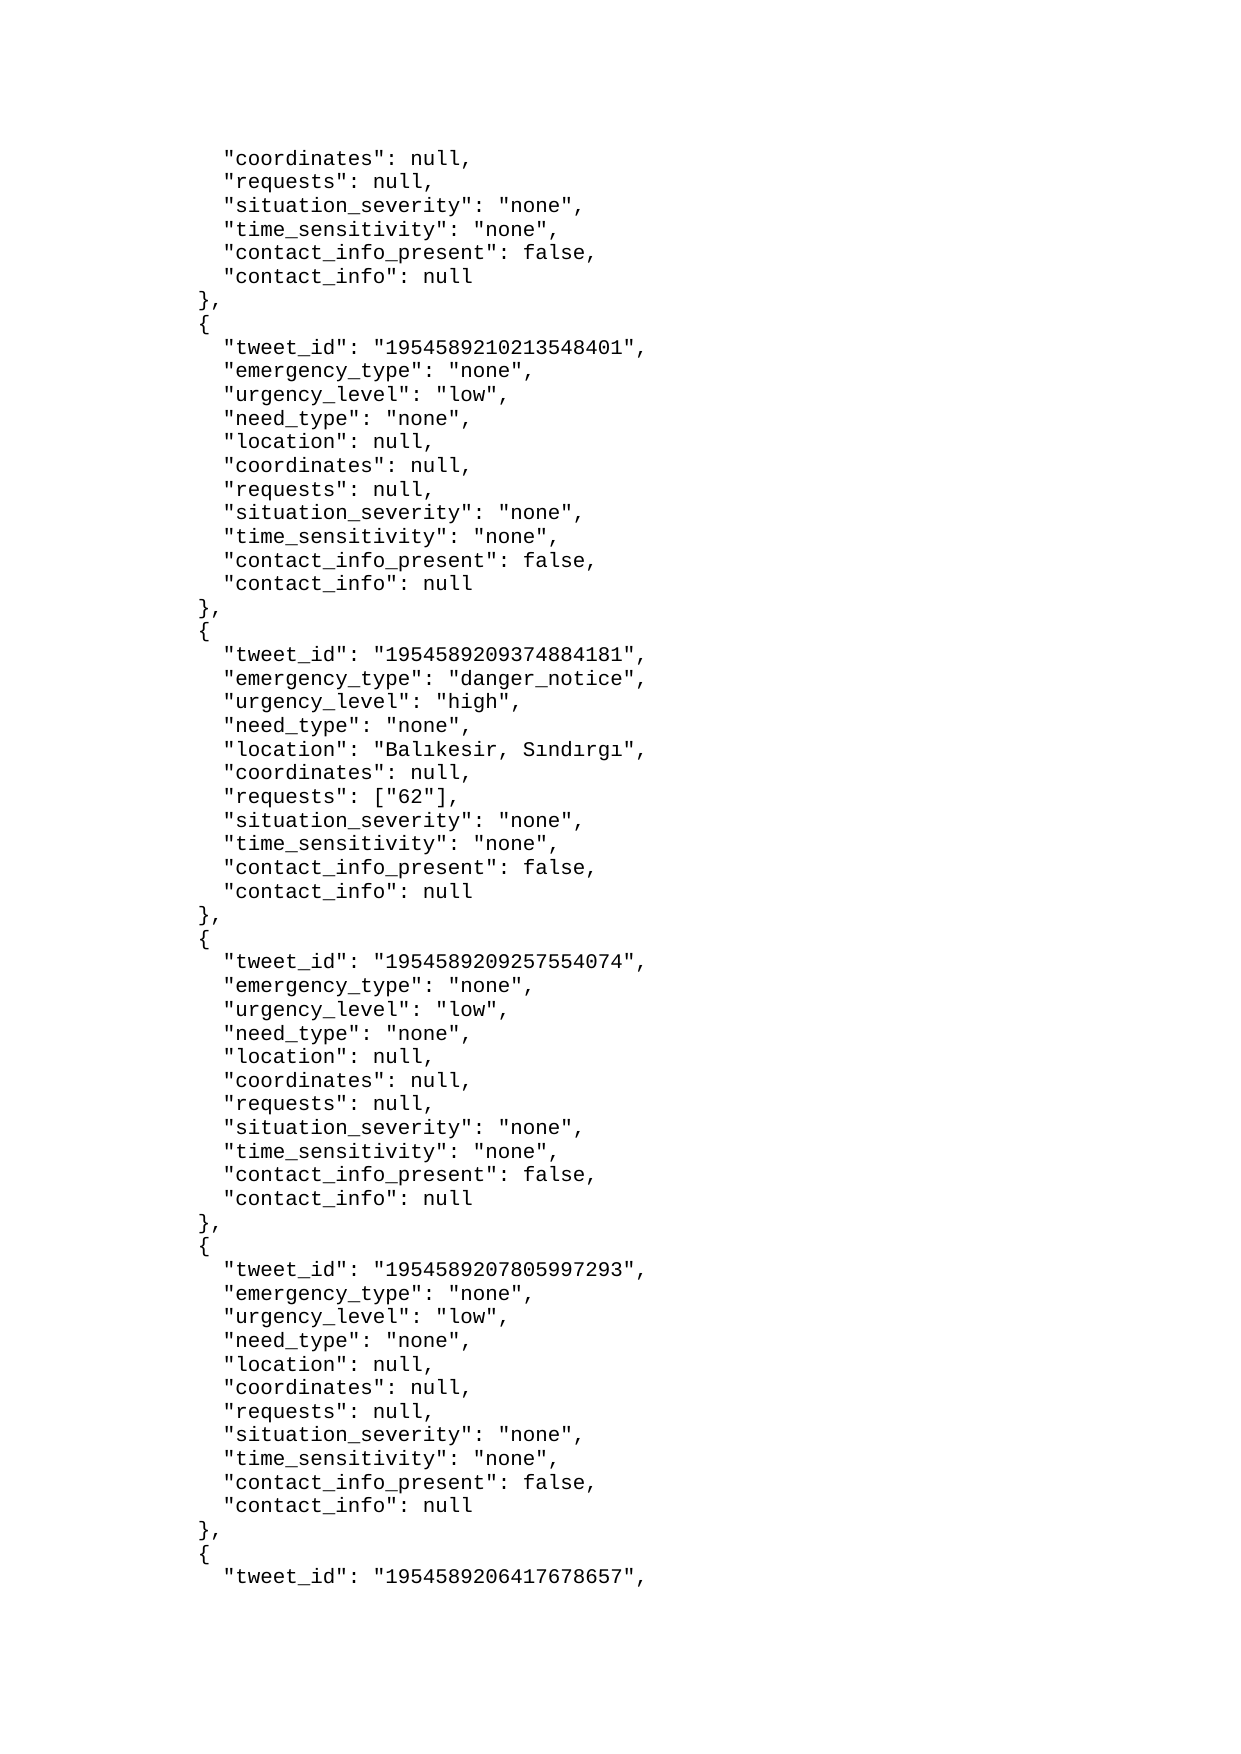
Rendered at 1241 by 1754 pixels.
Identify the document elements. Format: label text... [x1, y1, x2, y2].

text "need_type": "none", [148, 408, 1093, 431]
text "contact_info": null [148, 1495, 1093, 1519]
text "urgency_level": "high", [148, 691, 1093, 715]
text "emergency_type": "danger_notice", [148, 668, 1093, 691]
text "contact_info_present": false, [148, 1472, 1093, 1495]
text "time_sensitivity": "none", [148, 1141, 1093, 1164]
text "coordinates": null, [148, 455, 1093, 479]
text "urgency_level": "low", [148, 1306, 1093, 1330]
text "urgency_level": "low", [148, 999, 1093, 1022]
text { [148, 928, 1093, 952]
text "time_sensitivity": "none", [148, 1448, 1093, 1472]
text "need_type": "none", [148, 715, 1093, 739]
text "tweet_id": "1954589209374884181", [148, 644, 1093, 668]
text "contact_info": null [148, 1188, 1093, 1212]
text "location": null, [148, 1046, 1093, 1070]
text { [148, 1543, 1093, 1566]
text "requests": null, [148, 171, 1093, 195]
text "tweet_id": "1954589206417678657", [148, 1566, 1093, 1590]
text "contact_info": null [148, 266, 1093, 289]
text "time_sensitivity": "none", [148, 218, 1093, 242]
text "location": "Balıkesir, Sındırgı", [148, 739, 1093, 762]
text "contact_info_present": false, [148, 242, 1093, 266]
text "contact_info_present": false, [148, 857, 1093, 881]
text { [148, 313, 1093, 337]
text "requests": null, [148, 1401, 1093, 1424]
text "emergency_type": "none", [148, 1283, 1093, 1306]
text "location": null, [148, 431, 1093, 455]
text "tweet_id": "1954589209257554074", [148, 952, 1093, 975]
text "situation_severity": "none", [148, 195, 1093, 218]
text "coordinates": null, [148, 1070, 1093, 1093]
text { [148, 621, 1093, 644]
text "time_sensitivity": "none", [148, 833, 1093, 857]
text }, [148, 597, 1093, 621]
text "situation_severity": "none", [148, 810, 1093, 833]
text "time_sensitivity": "none", [148, 526, 1093, 549]
text "need_type": "none", [148, 1330, 1093, 1353]
text "contact_info_present": false, [148, 1164, 1093, 1188]
text "tweet_id": "1954589210213548401", [148, 337, 1093, 360]
text "contact_info": null [148, 573, 1093, 597]
text }, [148, 1519, 1093, 1543]
text "location": null, [148, 1353, 1093, 1377]
text "urgency_level": "low", [148, 384, 1093, 408]
text "need_type": "none", [148, 1022, 1093, 1046]
text "situation_severity": "none", [148, 502, 1093, 526]
text { [148, 1235, 1093, 1259]
text "situation_severity": "none", [148, 1424, 1093, 1448]
text "coordinates": null, [148, 1377, 1093, 1401]
text "contact_info_present": false, [148, 549, 1093, 573]
text "contact_info": null [148, 881, 1093, 904]
text "requests": null, [148, 1093, 1093, 1117]
text "emergency_type": "none", [148, 975, 1093, 999]
text "emergency_type": "none", [148, 360, 1093, 384]
text "situation_severity": "none", [148, 1117, 1093, 1141]
text "requests": null, [148, 479, 1093, 502]
text "tweet_id": "1954589207805997293", [148, 1259, 1093, 1283]
text }, [148, 904, 1093, 928]
text }, [148, 289, 1093, 313]
text }, [148, 1212, 1093, 1235]
text "coordinates": null, [148, 762, 1093, 786]
text "requests": ["62"], [148, 786, 1093, 810]
text "coordinates": null, [148, 148, 1093, 171]
